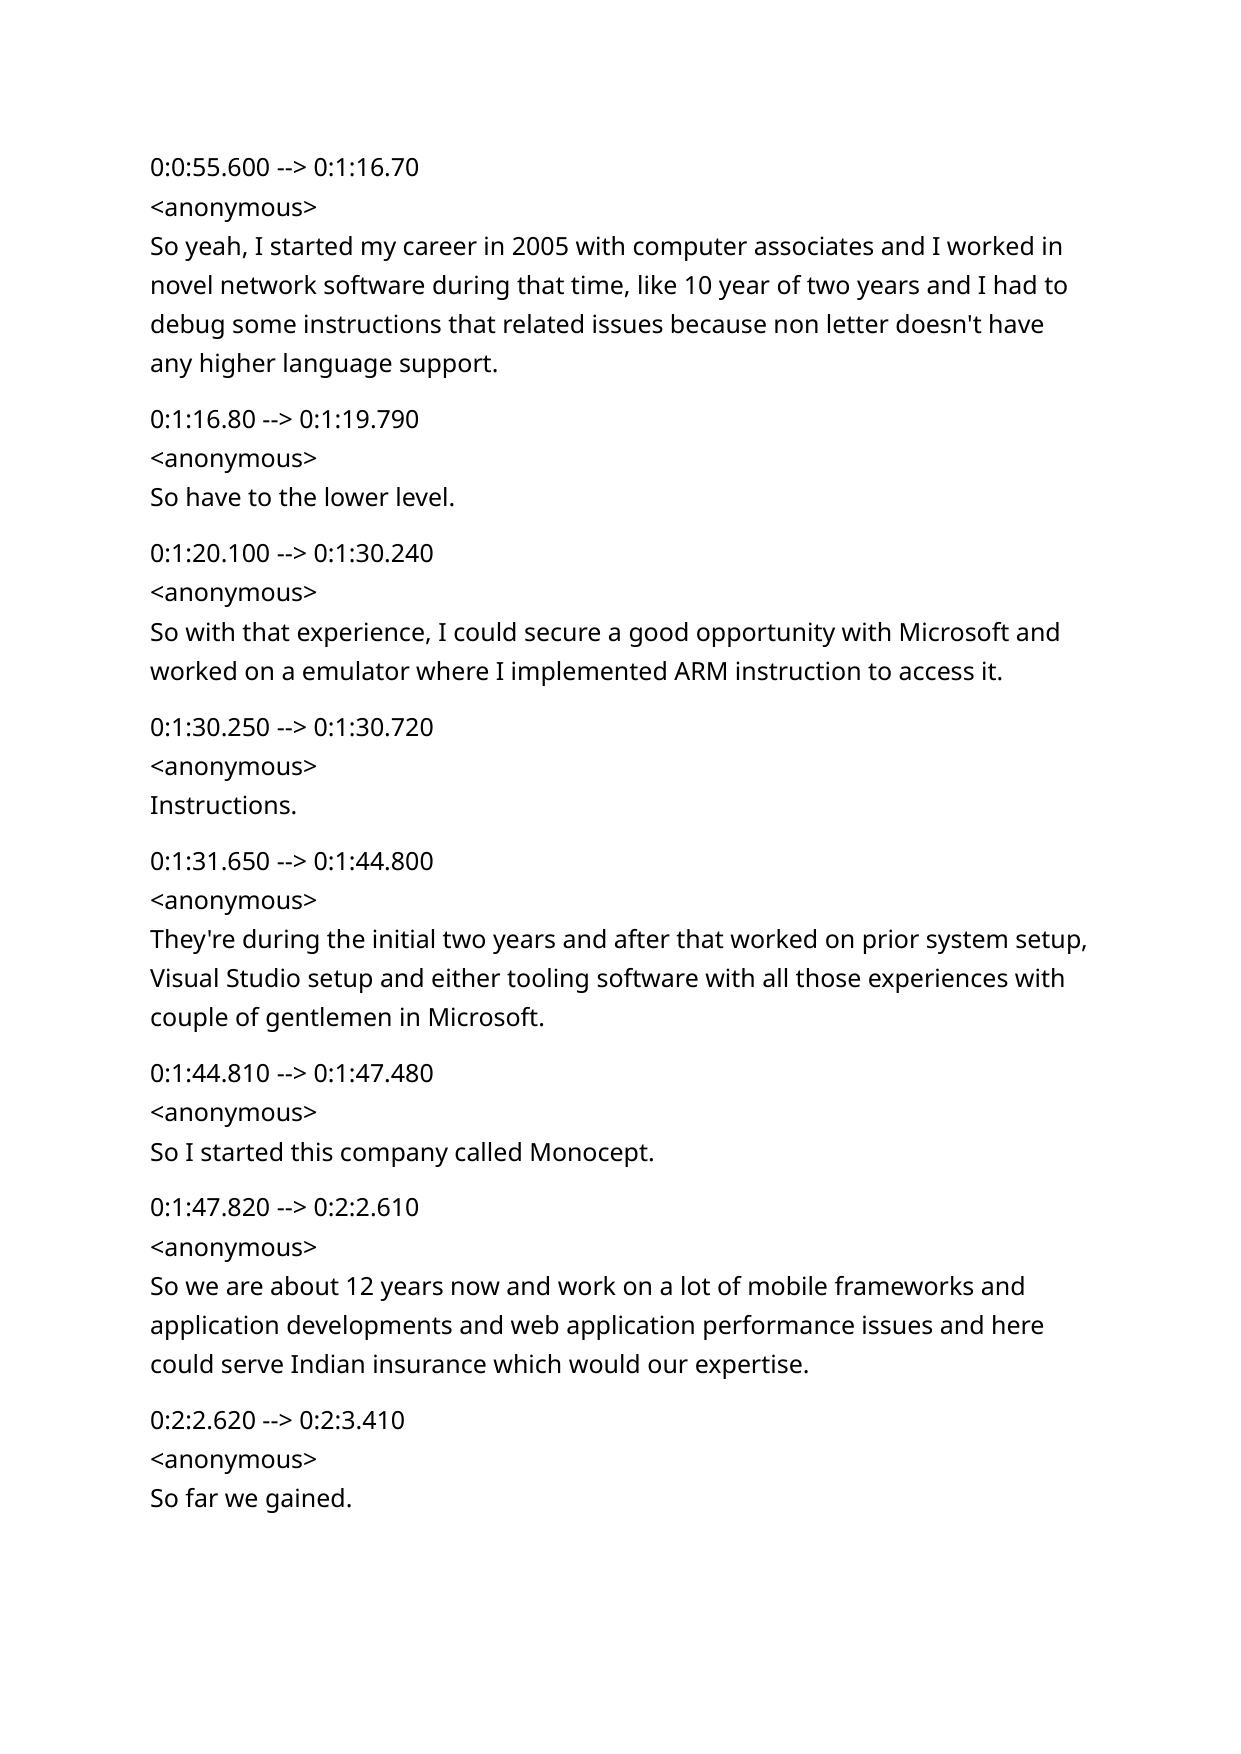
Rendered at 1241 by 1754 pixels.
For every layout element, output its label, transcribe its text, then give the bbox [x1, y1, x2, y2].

text 0:1:20.100 --> 0:1:30.240 <anonymous> So with that experience, I could secure a good opportunity with Microsoft and worked on a emulator where I implemented ARM instruction to access it. [150, 536, 1090, 687]
text 0:2:2.620 --> 0:2:3.410 <anonymous> So far we gained. [150, 1402, 1090, 1515]
text 0:1:16.80 --> 0:1:19.790 <anonymous> So have to the lower level. [150, 402, 1090, 514]
text 0:0:55.600 --> 0:1:16.70 <anonymous> So yeah, I started my career in 2005 with computer associates and I worked in novel network software during that time, like 10 year of two years and I had to debug some instructions that related issues because non letter doesn't have any higher language support. [150, 150, 1090, 380]
text 0:1:44.810 --> 0:1:47.480 <anonymous> So I started this company called Monocept. [150, 1056, 1090, 1168]
text 0:1:47.820 --> 0:2:2.610 <anonymous> So we are about 12 years now and work on a lot of mobile frameworks and application developments and web application performance issues and here could serve Indian insurance which would our expertise. [150, 1190, 1090, 1381]
text 0:1:31.650 --> 0:1:44.800 <anonymous> They're during the initial two years and after that worked on prior system setup, Visual Studio setup and either tooling software with all those experiences with couple of gentlemen in Microsoft. [150, 843, 1090, 1034]
text 0:1:30.250 --> 0:1:30.720 <anonymous> Instructions. [150, 709, 1090, 822]
